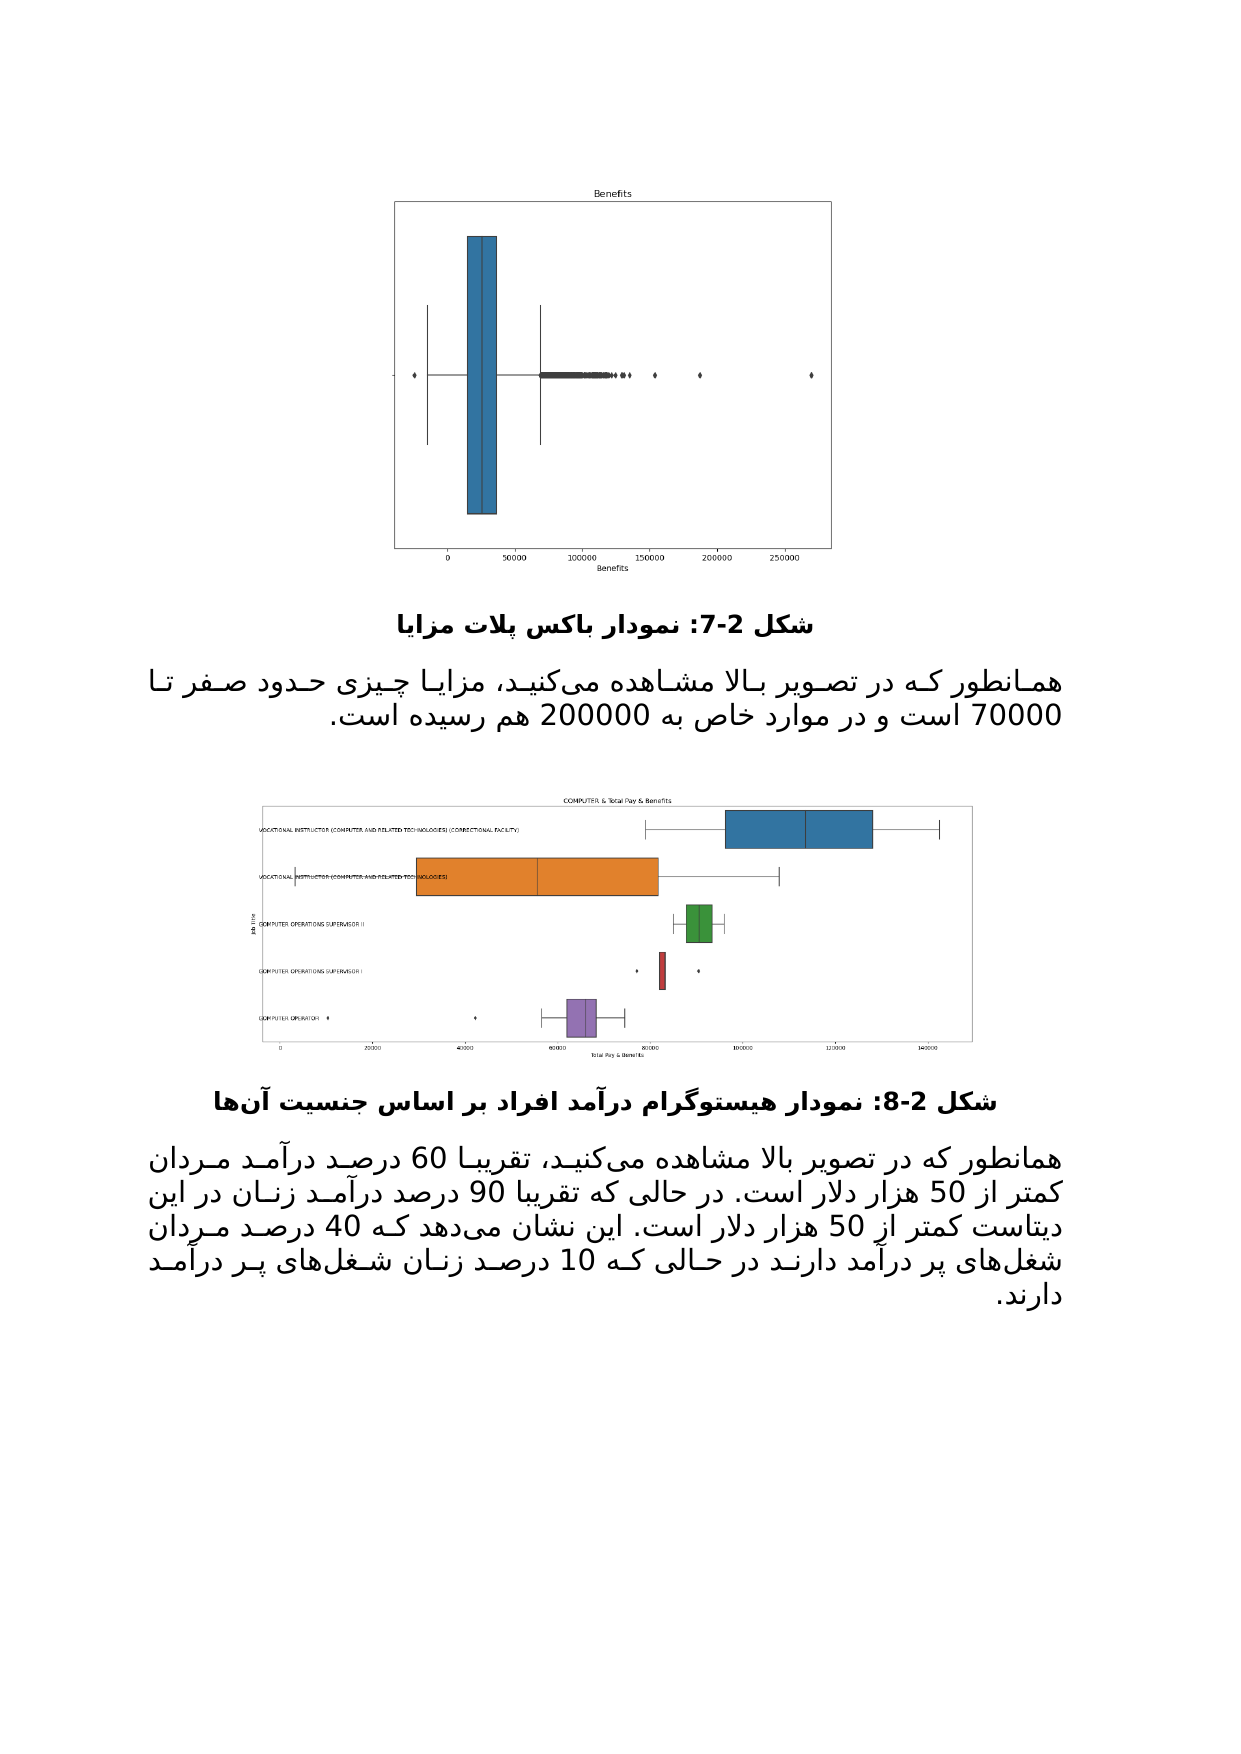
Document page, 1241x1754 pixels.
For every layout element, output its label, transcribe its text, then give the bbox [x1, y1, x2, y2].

picture [324, 147, 887, 598]
text همانطور که در تصویر بالا مشاهده می‌کنید، تقریبا 60 درصد درآمد مردان کمتر از 50 هزار دلار است. در حالی که تقریبا 90 درصد درآمد زنان در این دیتاست کمتر از 50 هزار دلار است. این نشان می‌دهد که 40 درصد مردان شغل‌های پر درآمد دارند در حالی که 10 درصد زنان شغل‌های پر درآمد دارند. [148, 1141, 1063, 1311]
picture [148, 769, 1063, 1075]
text شکل ‏2-8: نمودار هیستوگرام درآمد افراد بر اساس جنسیت آن‌ها [148, 1087, 1063, 1116]
text شکل ‏2-7: نمودار باکس پلات مزایا [148, 610, 1063, 639]
text همانطور که در تصویر بالا مشاهده می‌کنید، مزایا چیزی حدود صفر تا 70000 است و در موارد خاص به 200000 هم رسیده است. [148, 664, 1063, 732]
